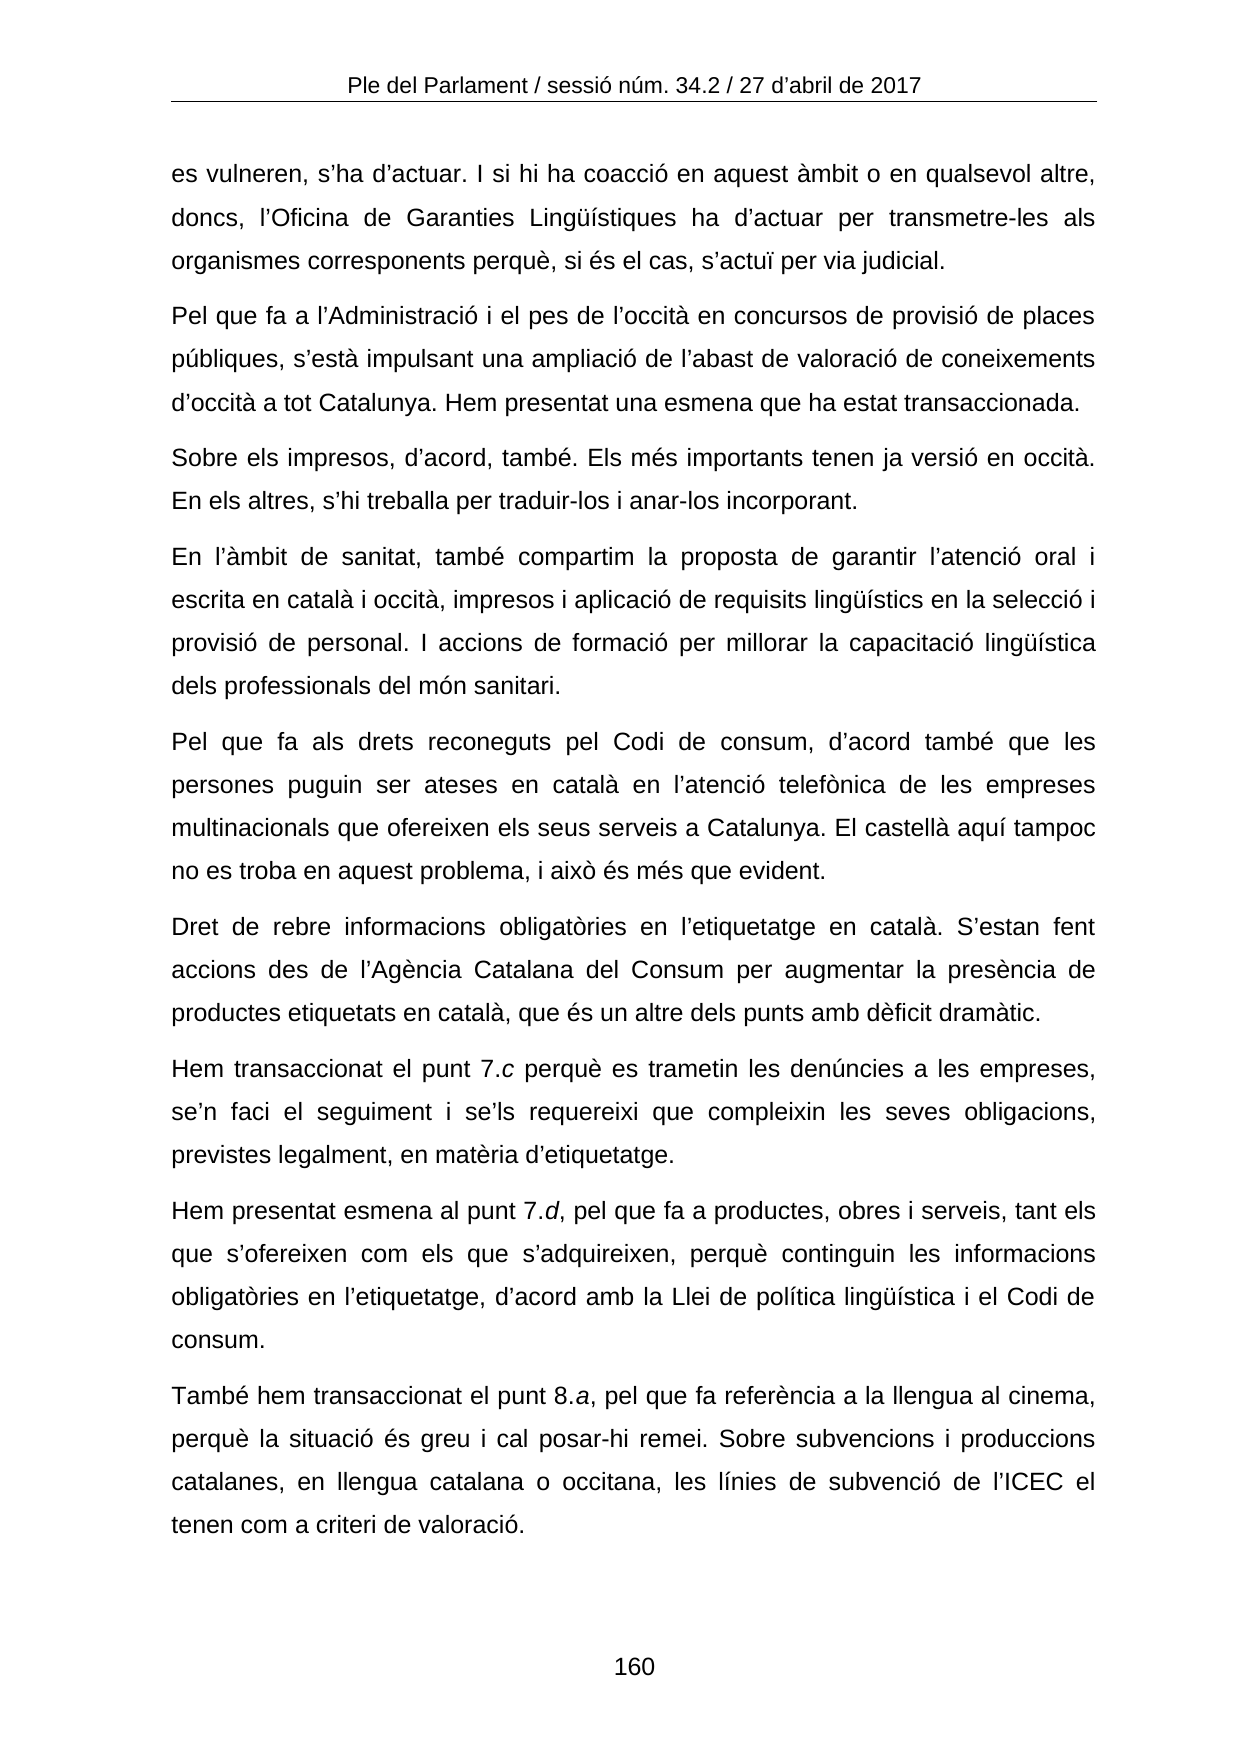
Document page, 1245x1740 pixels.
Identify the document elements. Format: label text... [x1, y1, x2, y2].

text Dret de rebre informacions obligatòries en l’etiquetatge en català. S’estan fent accions des de l’Agència Catalana del Consum per augmentar la presència de productes etiquetats en català, que és un altre dels punts amb dèficit dramàtic. [171, 912, 1097, 1027]
text Hem transaccionat el punt 7.c perquè es trametin les denúncies a les empreses, se’n faci el seguiment i se’ls requereixi que compleixin les seves obligacions, previstes legalment, en matèria d’etiquetatge. [171, 1054, 1097, 1169]
text Pel que fa a l’Administració i el pes de l’occità en concursos de provisió de places públiques, s’està impulsant una ampliació de l’abast de valoració de coneixements d’occità a tot Catalunya. Hem presentat una esmena que ha estat transaccionada. [171, 301, 1097, 416]
text Pel que fa als drets reconeguts pel Codi de consum, d’acord també que les persones puguin ser ateses en català en l’atenció telefònica de les empreses multinacionals que ofereixen els seus serveis a Catalunya. El castellà aquí tampoc no es troba en aquest problema, i això és més que evident. [171, 727, 1097, 885]
text Sobre els impresos, d’acord, també. Els més importants tenen ja versió en occità. En els altres, s’hi treballa per traduir-los i anar-los incorporant. [171, 443, 1097, 515]
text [171, 159, 1097, 274]
text En l’àmbit de sanitat, també compartim la proposta de garantir l’atenció oral i escrita en català i occità, impresos i aplicació de requisits lingüístics en la selecció i provisió de personal. I accions de formació per millorar la capacitació lingüística dels professionals del món sanitari. [171, 542, 1097, 700]
text Hem presentat esmena al punt 7.d, pel que fa a productes, obres i serveis, tant els que s’ofereixen com els que s’adquireixen, perquè continguin les informacions obligatòries en l’etiquetatge, d’acord amb la Llei de política lingüística i el Codi de consum. [171, 1196, 1097, 1354]
text També hem transaccionat el punt 8.a, pel que fa referència a la llengua al cinema, perquè la situació és greu i cal posar-hi remei. Sobre subvencions i produccions catalanes, en llengua catalana o occitana, les línies de subvenció de l’ICEC el tenen com a criteri de valoració. [171, 1381, 1097, 1539]
